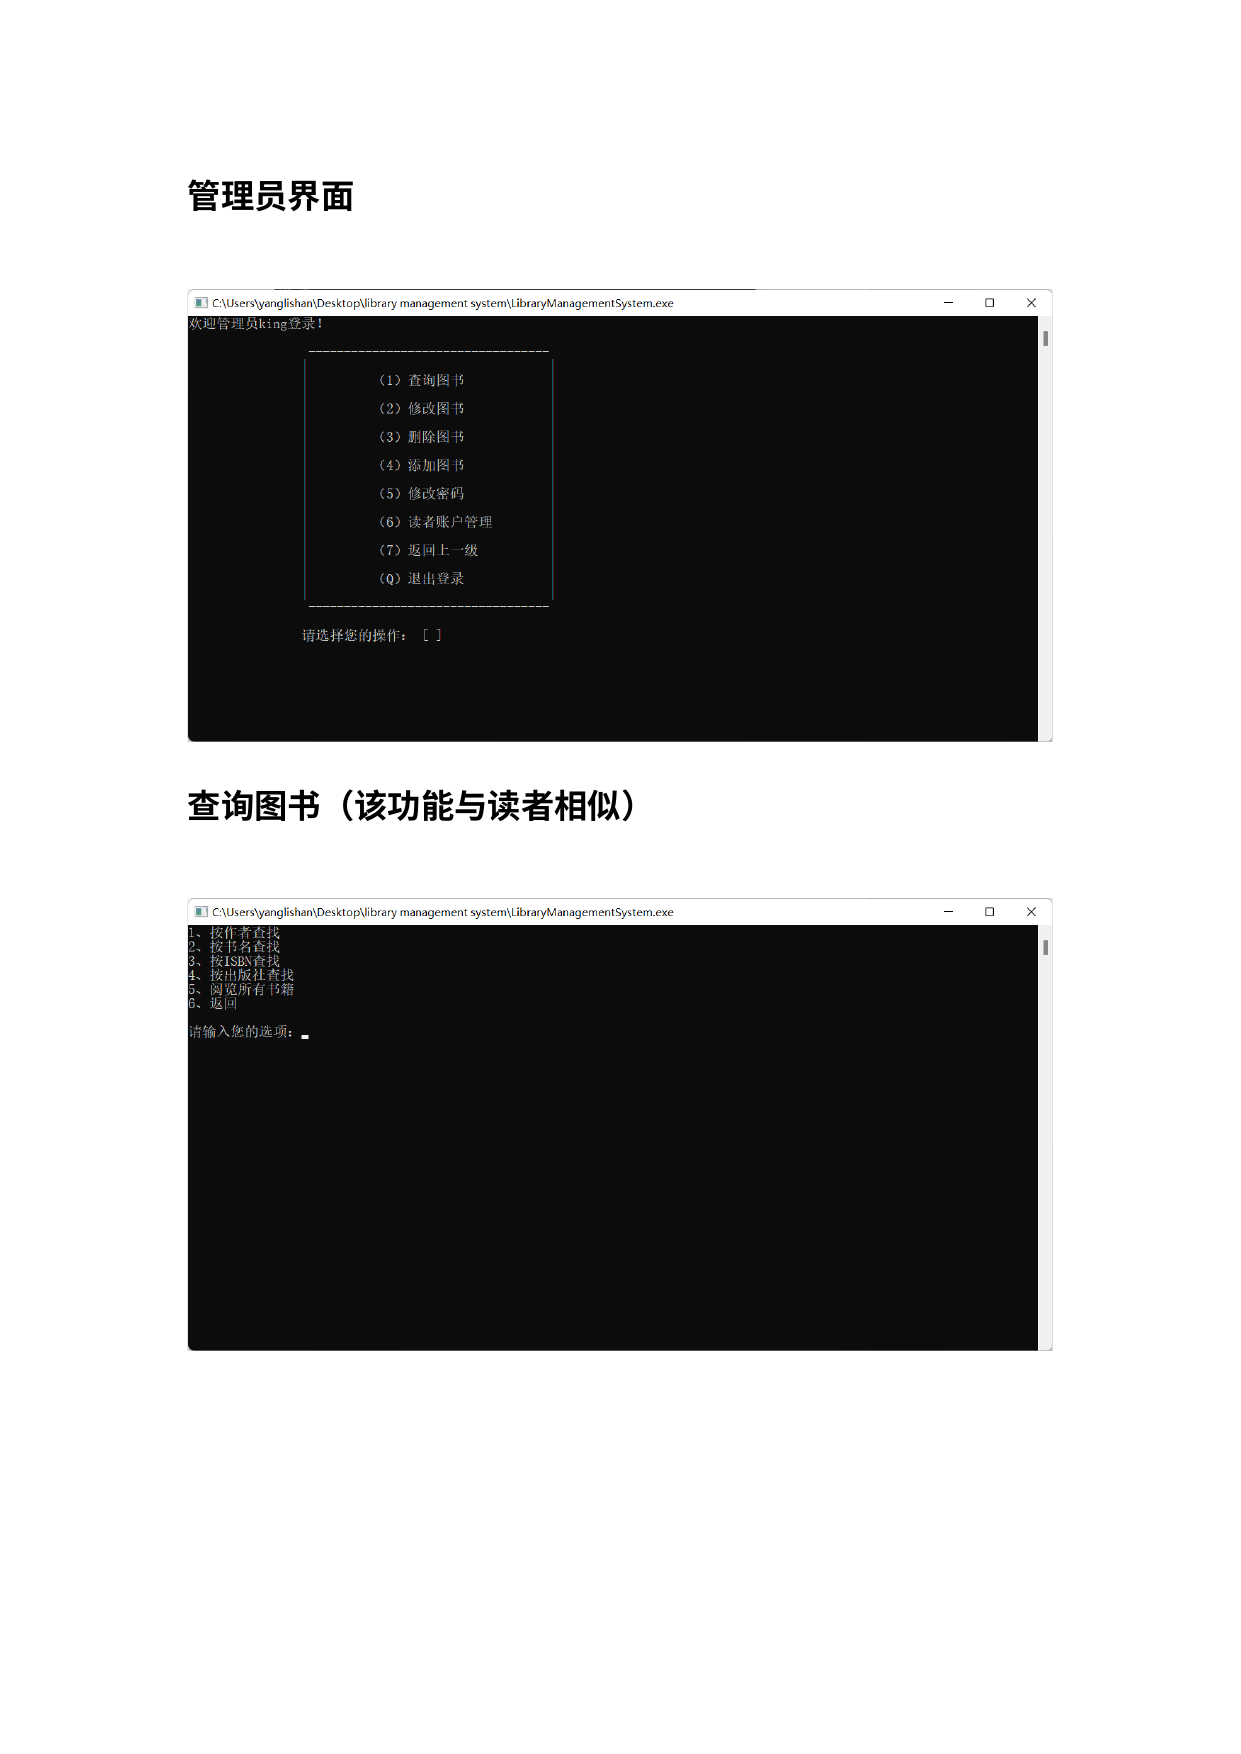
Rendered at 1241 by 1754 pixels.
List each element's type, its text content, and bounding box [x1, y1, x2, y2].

subtitle 管理员界面 [187, 162, 1053, 227]
subtitle 查询图书（该功能与读者相似） [187, 771, 1053, 836]
picture [187, 289, 1053, 742]
picture [187, 898, 1053, 1351]
